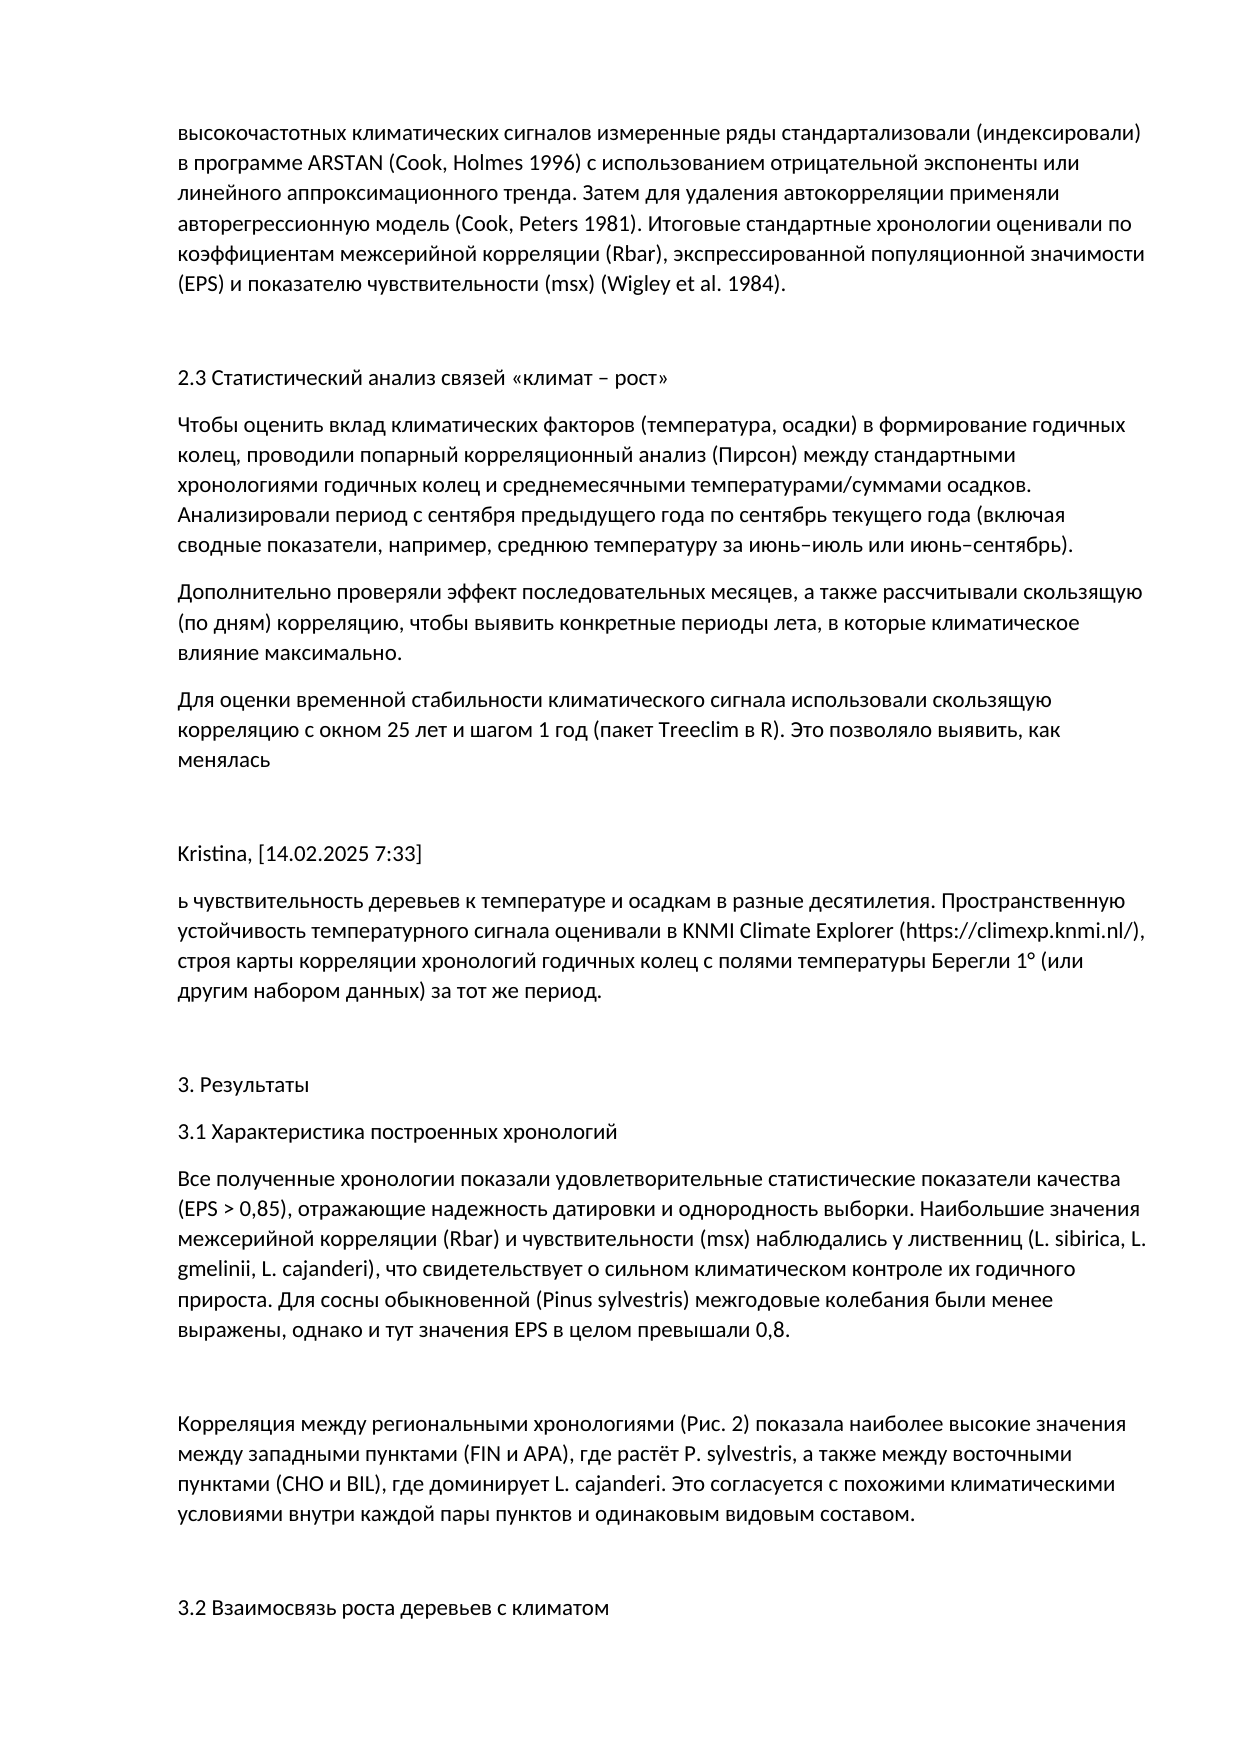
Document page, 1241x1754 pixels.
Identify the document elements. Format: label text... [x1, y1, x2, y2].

text 3.1 Характеристика построенных хронологий [177, 1117, 1152, 1145]
text Корреляция между региональными хронологиями (Рис. 2) показала наиболее высокие значения между западными пунктами (FIN и APA), где растёт P. sylvestris, а также между восточными пунктами (CHO и BIL), где доминирует L. cajanderi. Это согласуется с похожими климатическими условиями внутри каждой пары пунктов и одинаковым видовым составом. [177, 1409, 1152, 1527]
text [177, 118, 1152, 297]
text 3. Результаты [177, 1070, 1152, 1098]
text Kristina, [14.02.2025 7:33] [177, 839, 1152, 867]
text 2.3 Статистический анализ связей «климат – рост» [177, 363, 1152, 391]
text Дополнительно проверяли эффект последовательных месяцев, а также рассчитывали скользящую (по дням) корреляцию, чтобы выявить конкретные периоды лета, в которые климатическое влияние максимально. [177, 577, 1152, 666]
text Все полученные хронологии показали удовлетворительные статистические показатели качества (EPS > 0,85), отражающие надежность датировки и однородность выборки. Наибольшие значения межсерийной корреляции (Rbar) и чувствительности (msx) наблюдались у лиственниц (L. sibirica, L. gmelinii, L. cajanderi), что свидетельствует о сильном климатическом контроле их годичного прироста. Для сосны обыкновенной (Pinus sylvestris) межгодовые колебания были менее выражены, однако и тут значения EPS в целом превышали 0,8. [177, 1164, 1152, 1343]
text Чтобы оценить вклад климатических факторов (температура, осадки) в формирование годичных колец, проводили попарный корреляционный анализ (Пирсон) между стандартными хронологиями годичных колец и среднемесячными температурами/суммами осадков. Анализировали период с сентября предыдущего года по сентябрь текущего года (включая сводные показатели, например, среднюю температуру за июнь–июль или июнь–сентябрь). [177, 410, 1152, 559]
text Для оценки временной стабильности климатического сигнала использовали скользящую корреляцию с окном 25 лет и шагом 1 год (пакет Treeclim в R). Это позволяло выявить, как менялась [177, 685, 1152, 773]
text ь чувствительность деревьев к температуре и осадкам в разные десятилетия. Пространственную устойчивость температурного сигнала оценивали в KNMI Climate Explorer (https://climexp.knmi.nl/), строя карты корреляции хронологий годичных колец с полями температуры Берегли 1° (или другим набором данных) за тот же период. [177, 886, 1152, 1004]
text 3.2 Взаимосвязь роста деревьев с климатом [177, 1593, 1152, 1621]
